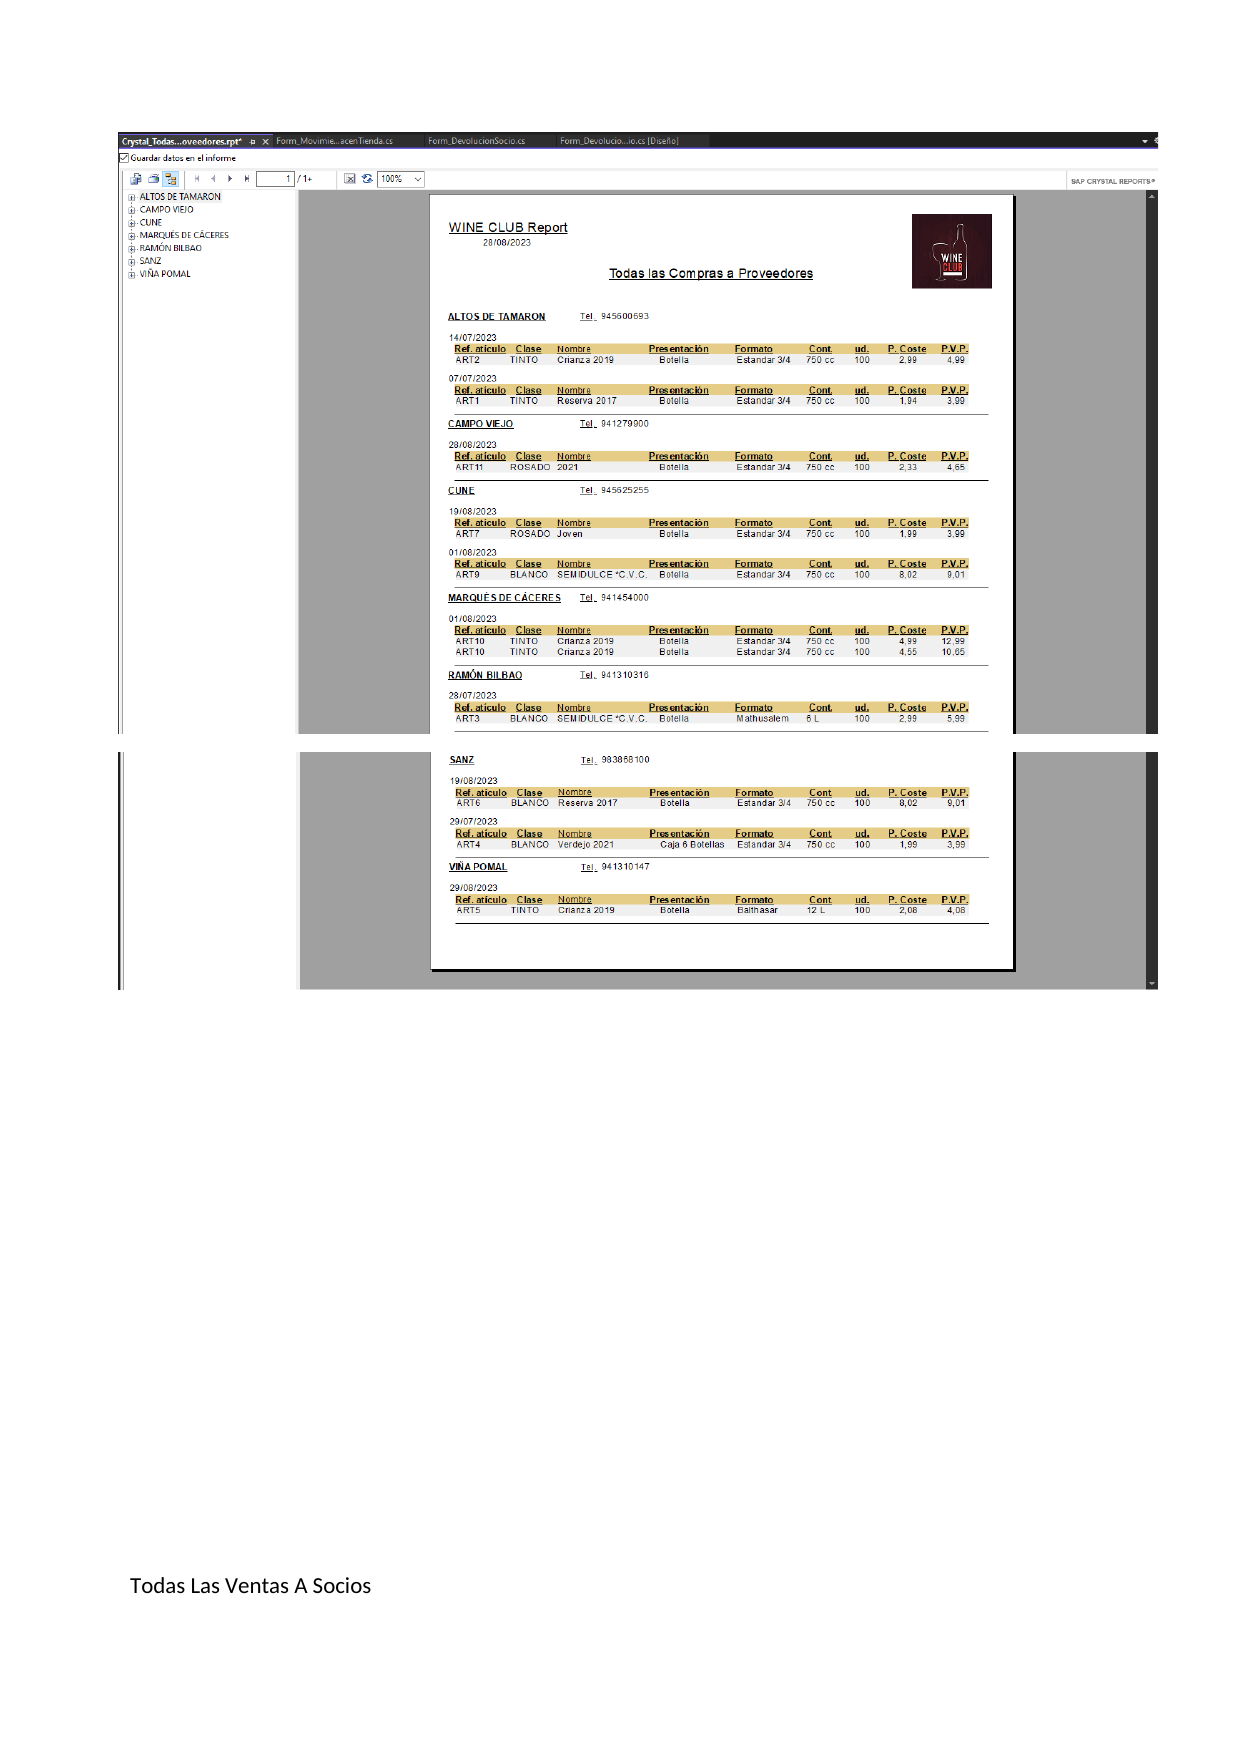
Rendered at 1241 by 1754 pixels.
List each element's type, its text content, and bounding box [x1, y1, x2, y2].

picture [118, 752, 1159, 990]
text Todas Las Ventas A Socios [130, 1571, 1167, 1599]
picture [118, 132, 1159, 734]
